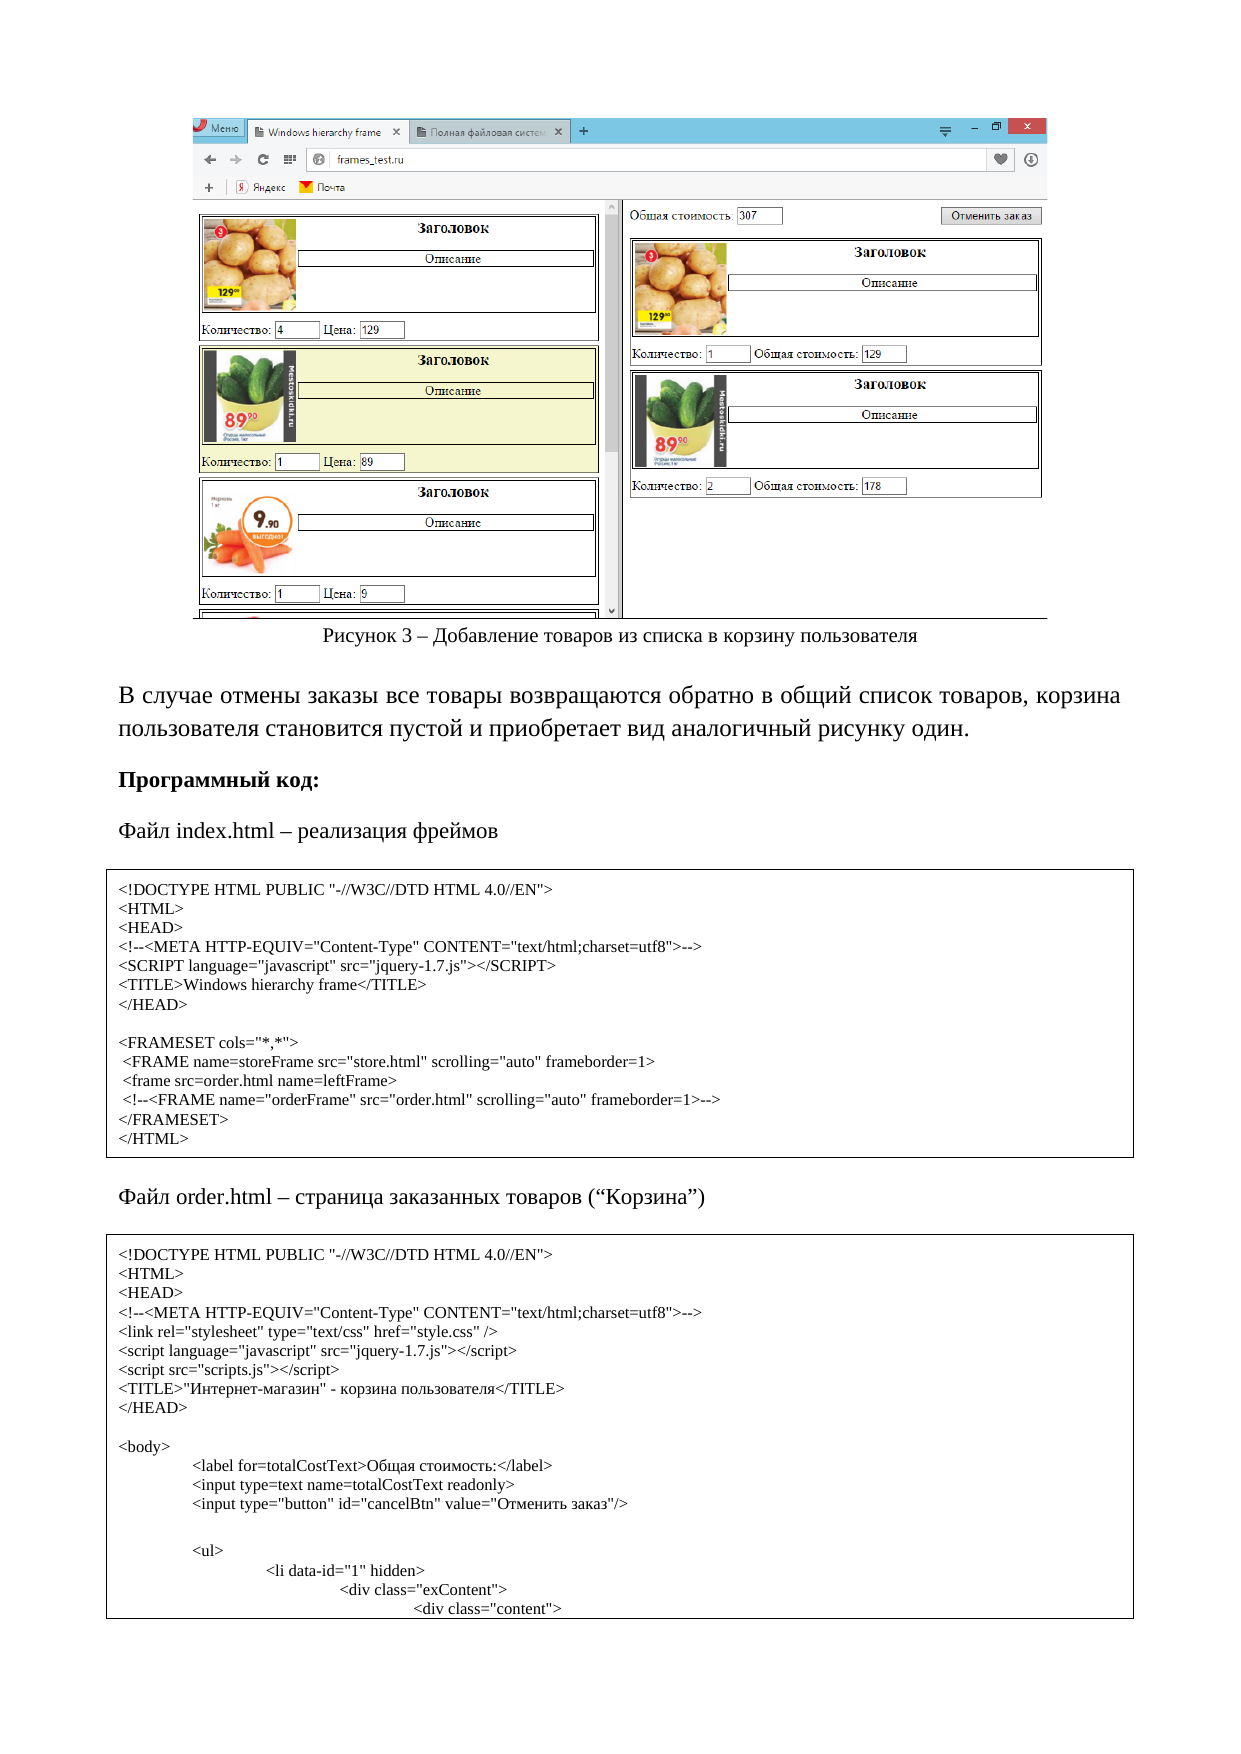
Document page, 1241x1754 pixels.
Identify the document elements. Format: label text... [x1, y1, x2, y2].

text Файл order.html – страница заказанных товаров (“Корзина”) [118, 1183, 1122, 1209]
text Файл index.html – реализация фреймов [118, 818, 1122, 844]
text В случае отмены заказы все товары возвращаются обратно в общий список товаров, корзина пользователя становится пустой и приобретает вид аналогичный рисунку один. [118, 680, 1122, 741]
picture [192, 118, 1048, 619]
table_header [107, 1235, 1133, 1618]
text Рисунок 3 – Добавление товаров из списка в корзину пользователя [118, 623, 1122, 647]
text Программный код: [118, 767, 1122, 793]
table_header <!DOCTYPE HTML PUBLIC "-//W3C//DTD HTML 4.0//EN"> <HTML> <HEAD> <!--<META HTTP-EQUIV="Content-Type" CONTENT="text/html;charset=utf8">--> <SCRIPT language="javascript" src="jquery-1.7.js"></SCRIPT> <TITLE>Windows hierarchy frame</TITLE> </HEAD> <FRAMESET cols="*,*"> <FRAME name=storeFrame src="store.html" scrolling="auto" frameborder=1> <frame src=order.html name=leftFrame> <!--<FRAME name="orderFrame" src="order.html" scrolling="auto" frameborder=1>--> </FRAMESET> </HTML> [107, 870, 1133, 1157]
